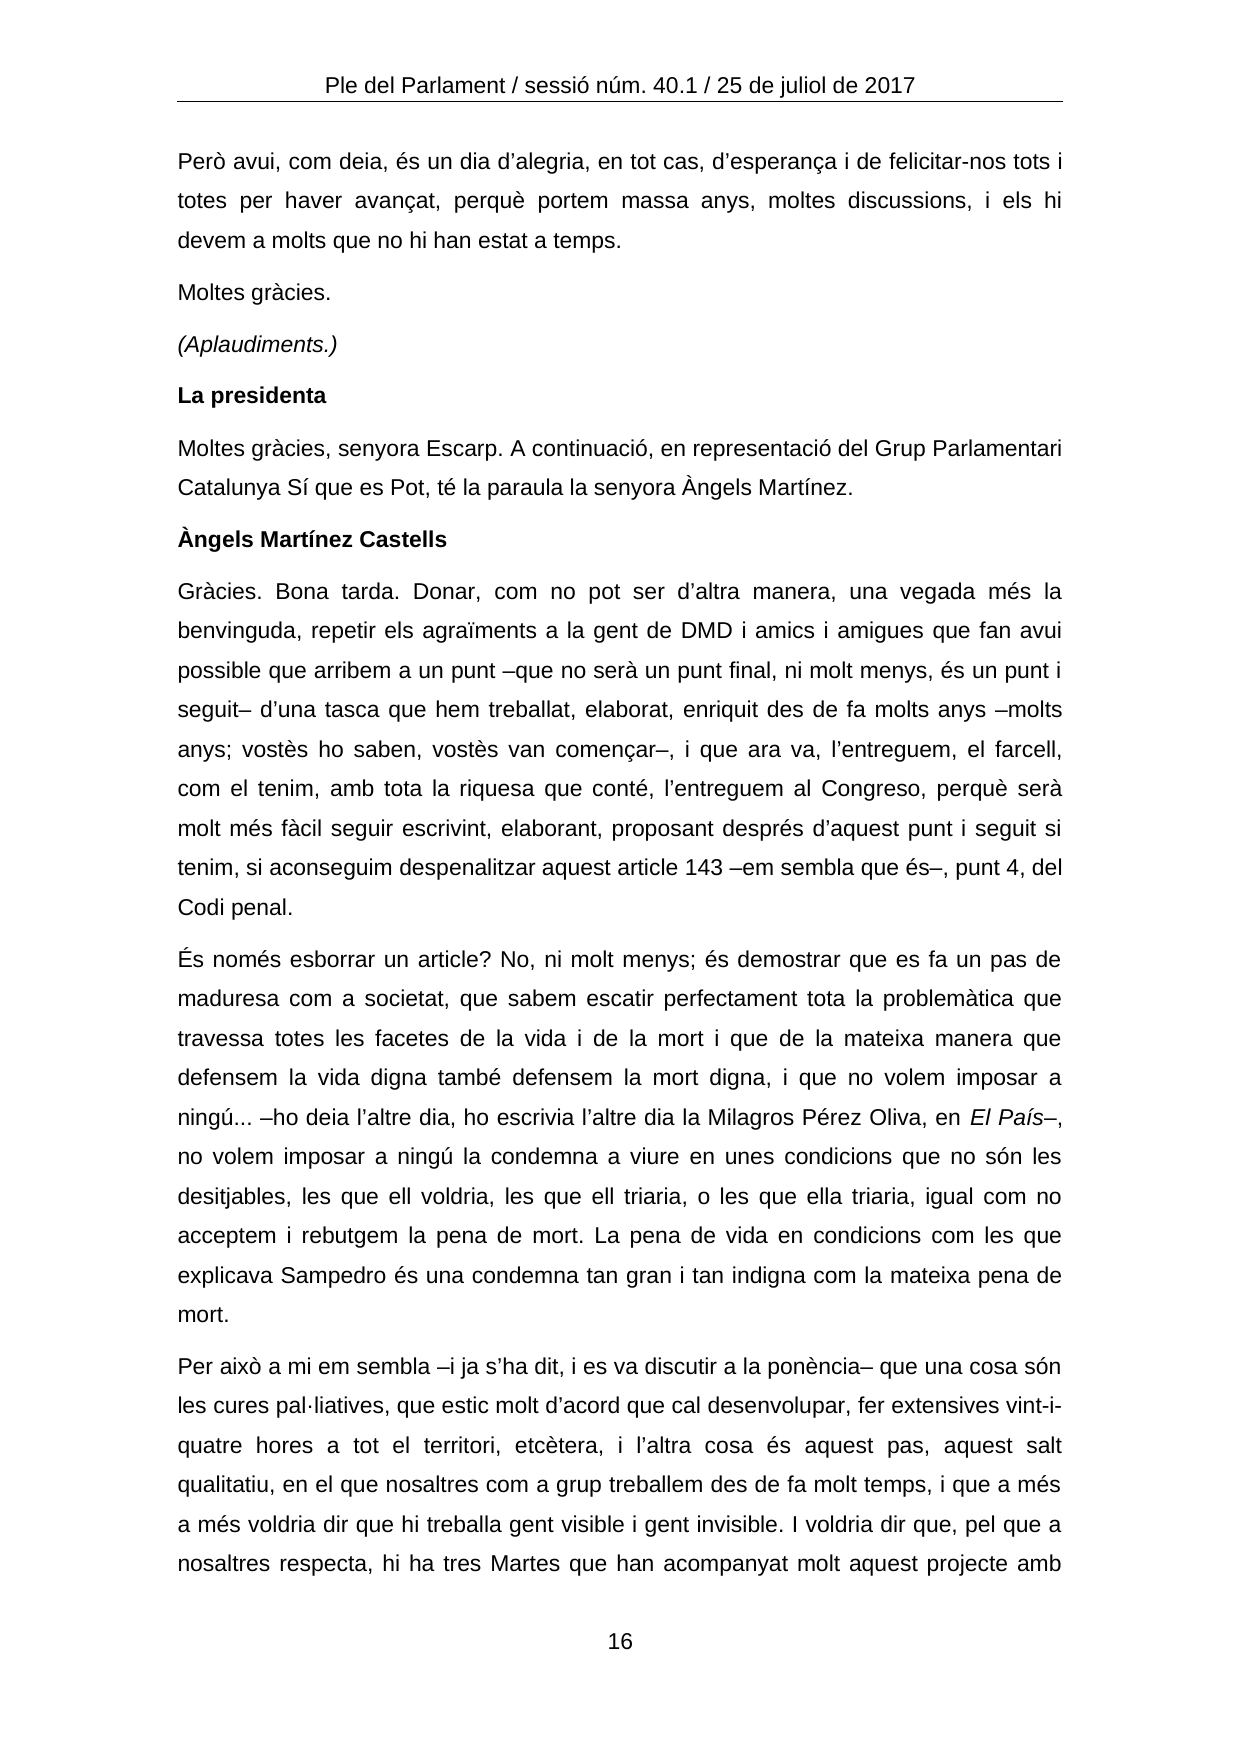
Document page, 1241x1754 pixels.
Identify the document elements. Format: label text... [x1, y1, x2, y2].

text Gràcies. Bona tarda. Donar, com no pot ser d’altra manera, una vegada més la benvinguda, repetir els agraïments a la gent de DMD i amics i amigues que fan avui possible que arribem a un punt –que no serà un punt final, ni molt menys, és un punt i seguit– d’una tasca que hem treballat, elaborat, enriquit des de fa molts anys –molts anys; vostès ho saben, vostès van començar–, i que ara va, l’entreguem, el farcell, com el tenim, amb tota la riquesa que conté, l’entreguem al Congreso, perquè serà molt més fàcil seguir escrivint, elaborant, proposant després d’aquest punt i seguit si tenim, si aconseguim despenalitzar aquest article 143 –em sembla que és–, punt 4, del Codi penal. [177, 578, 1063, 920]
text La presidenta [177, 382, 1063, 409]
text Àngels Martínez Castells [177, 526, 1063, 552]
text És només esborrar un article? No, ni molt menys; és demostrar que es fa un pas de maduresa com a societat, que sabem escatir perfectament tota la problemàtica que travessa totes les facetes de la vida i de la mort i que de la mateixa manera que defensem la vida digna també defensem la mort digna, i que no volem imposar a ningú... –ho deia l’altre dia, ho escrivia l’altre dia la Milagros Pérez Oliva, en El País–, no volem imposar a ningú la condemna a viure en unes condicions que no són les desitjables, les que ell voldria, les que ell triaria, o les que ella triaria, igual com no acceptem i rebutgem la pena de mort. La pena de vida en condicions com les que explicava Sampedro és una condemna tan gran i tan indigna com la mateixa pena de mort. [177, 946, 1063, 1327]
text Moltes gràcies, senyora Escarp. A continuació, en representació del Grup Parlamentari Catalunya Sí que es Pot, té la paraula la senyora Àngels Martínez. [177, 434, 1063, 500]
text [177, 1353, 1063, 1577]
text Moltes gràcies. [177, 278, 1063, 305]
text (Aplaudiments.) [177, 331, 1063, 357]
text Però avui, com deia, és un dia d’alegria, en tot cas, d’esperança i de felicitar-nos tots i totes per haver avançat, perquè portem massa anys, moltes discussions, i els hi devem a molts que no hi han estat a temps. [177, 148, 1063, 253]
